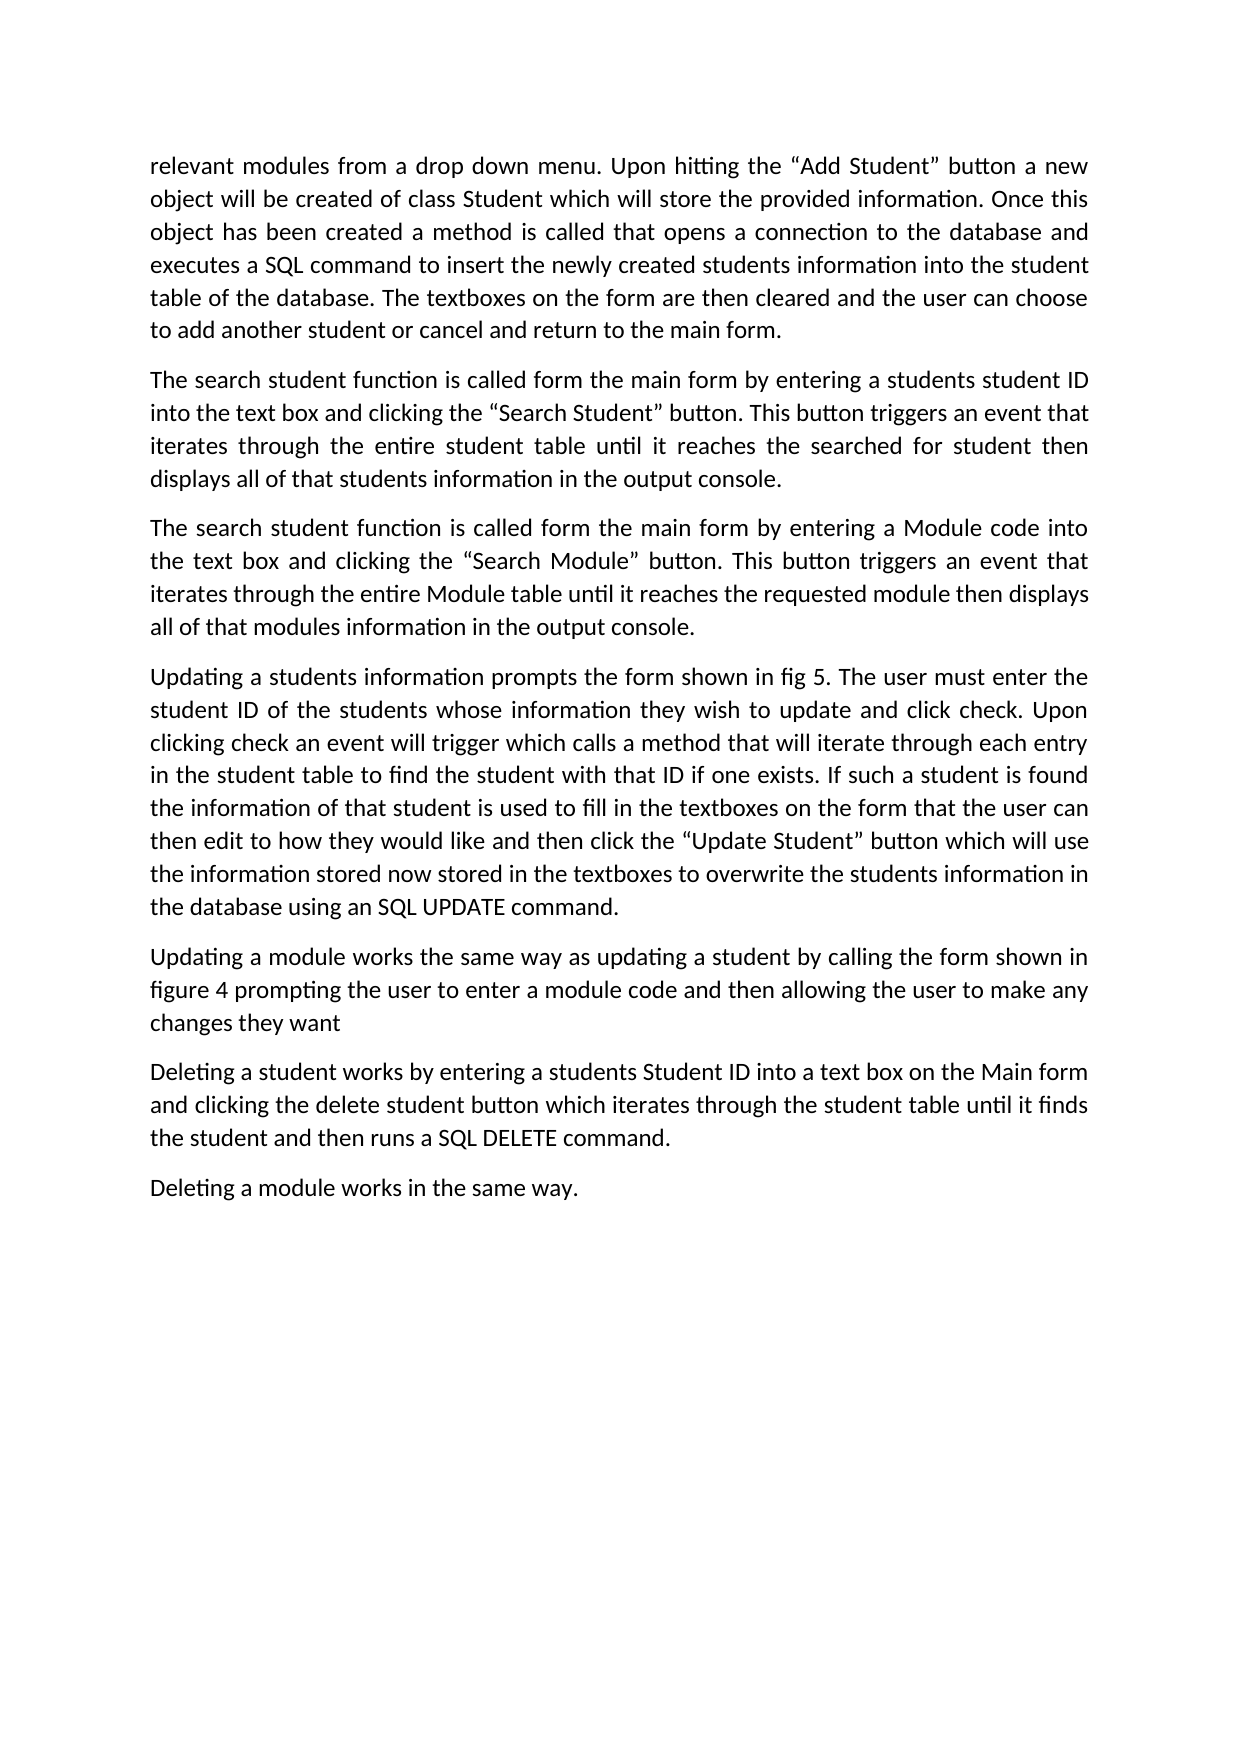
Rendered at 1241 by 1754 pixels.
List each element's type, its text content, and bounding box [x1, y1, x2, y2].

text Deleting a module works in the same way. [150, 1172, 1090, 1202]
text Updating a module works the same way as updating a student by calling the form shown in figure 4 prompting the user to enter a module code and then allowing the user to make any changes they want [150, 941, 1090, 1037]
text The search student function is called form the main form by entering a Module code into the text box and clicking the “Search Module” button. This button triggers an event that iterates through the entire Module table until it reaches the requested module then displays all of that modules information in the output console. [150, 512, 1090, 642]
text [150, 150, 1090, 345]
text The search student function is called form the main form by entering a students student ID into the text box and clicking the “Search Student” button. This button triggers an event that iterates through the entire student table until it reaches the searched for student then displays all of that students information in the output console. [150, 364, 1090, 493]
text Deleting a student works by entering a students Student ID into a text box on the Main form and clicking the delete student button which iterates through the student table until it finds the student and then runs a SQL DELETE command. [150, 1056, 1090, 1153]
text Updating a students information prompts the form shown in fig 5. The user must enter the student ID of the students whose information they wish to update and click check. Upon clicking check an event will trigger which calls a method that will iterate through each entry in the student table to find the student with that ID if one exists. If such a student is found the information of that student is used to fill in the textboxes on the form that the user can then edit to how they would like and then click the “Update Student” button which will use the information stored now stored in the textboxes to overwrite the students information in the database using an SQL UPDATE command. [150, 661, 1090, 922]
